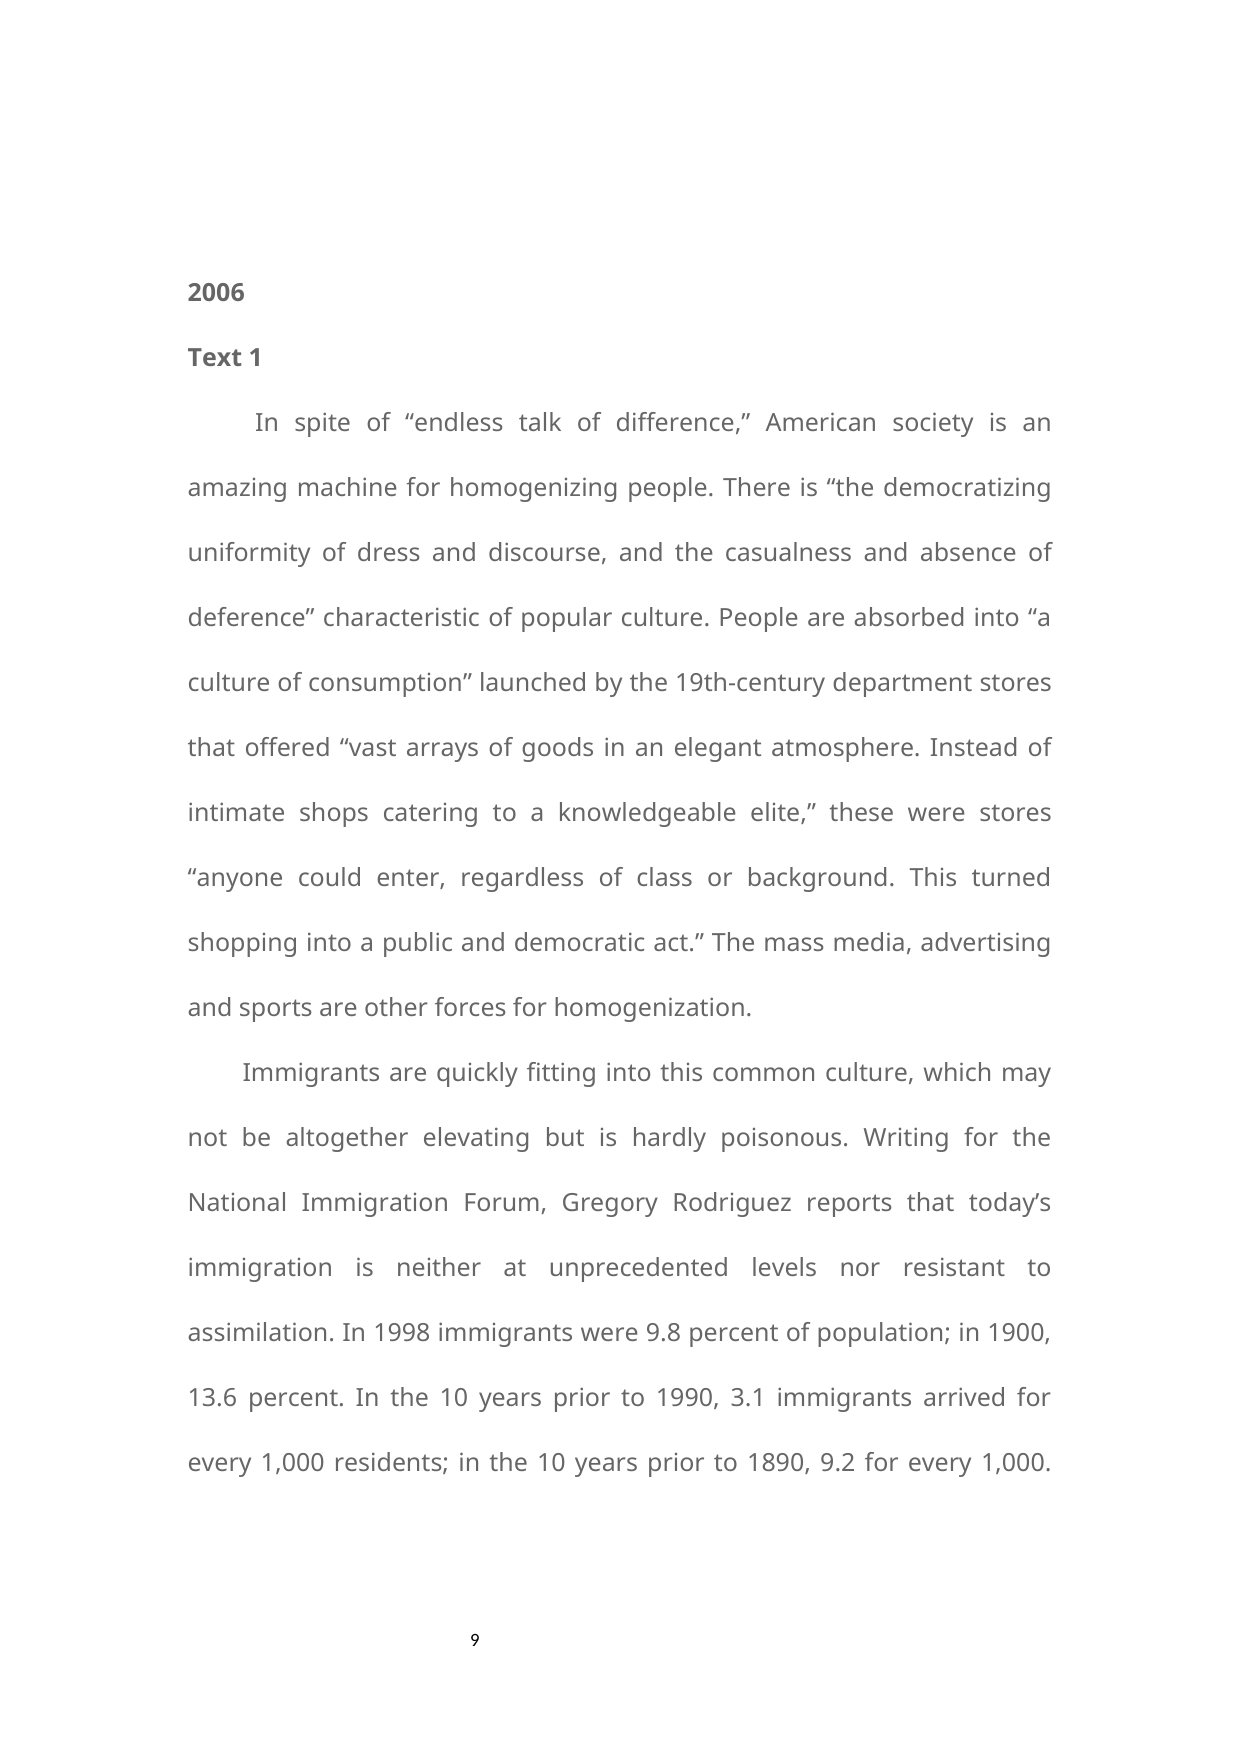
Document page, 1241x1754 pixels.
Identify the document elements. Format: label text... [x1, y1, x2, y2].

text 2006 [187, 259, 1053, 324]
text Text 1 [187, 324, 1053, 389]
text In spite of “endless talk of difference,” American society is an amazing machine for homogenizing people. There is “the democratizing uniformity of dress and discourse, and the casualness and absence of deference” characteristic of popular culture. People are absorbed into “a culture of consumption” launched by the 19th-century department stores that offered “vast arrays of goods in an elegant atmosphere. Instead of intimate shops catering to a knowledgeable elite,” these were stores “anyone could enter, regardless of class or background. This turned shopping into a public and democratic act.” The mass media, advertising and sports are other forces for homogenization. [187, 389, 1053, 1039]
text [187, 1039, 1053, 1494]
